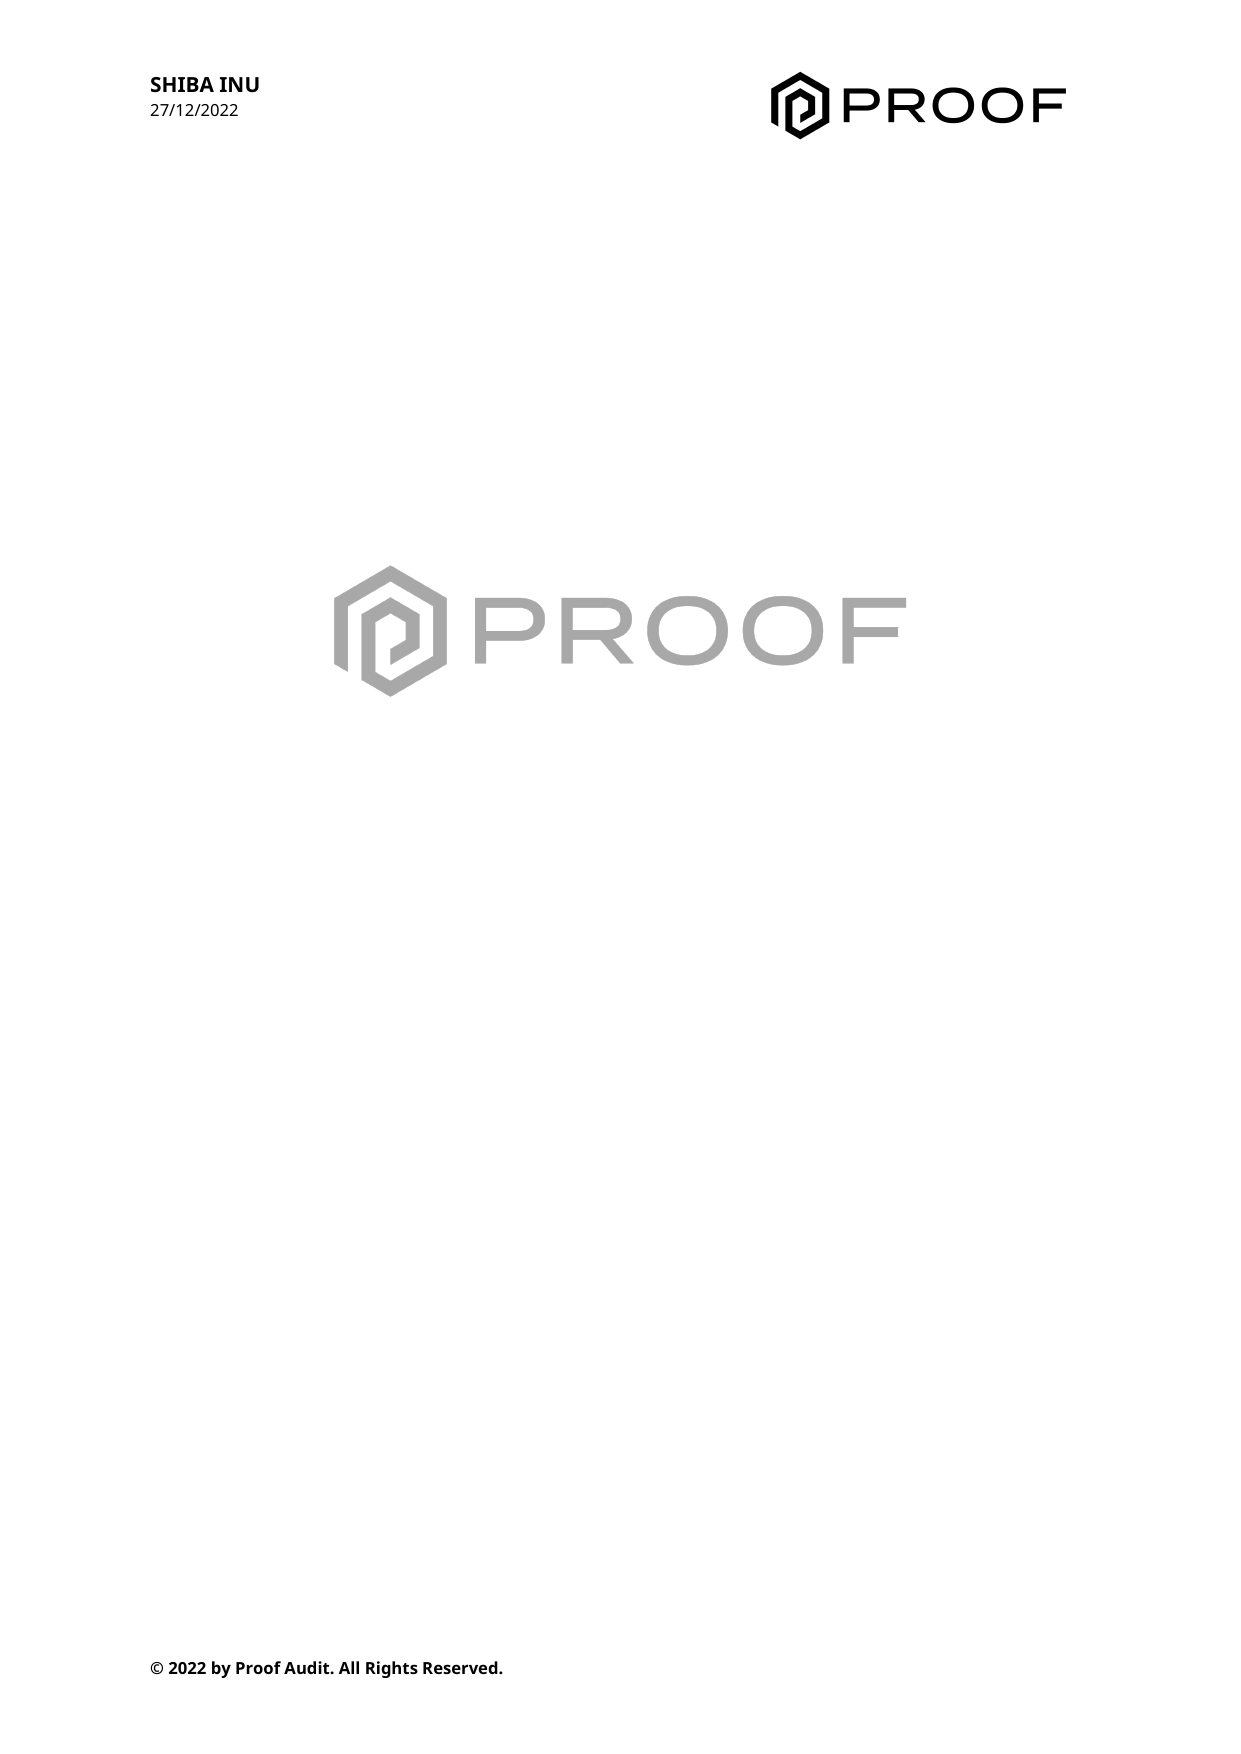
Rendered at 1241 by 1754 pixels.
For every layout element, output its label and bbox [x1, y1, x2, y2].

picture [326, 562, 914, 700]
picture [767, 70, 1070, 141]
